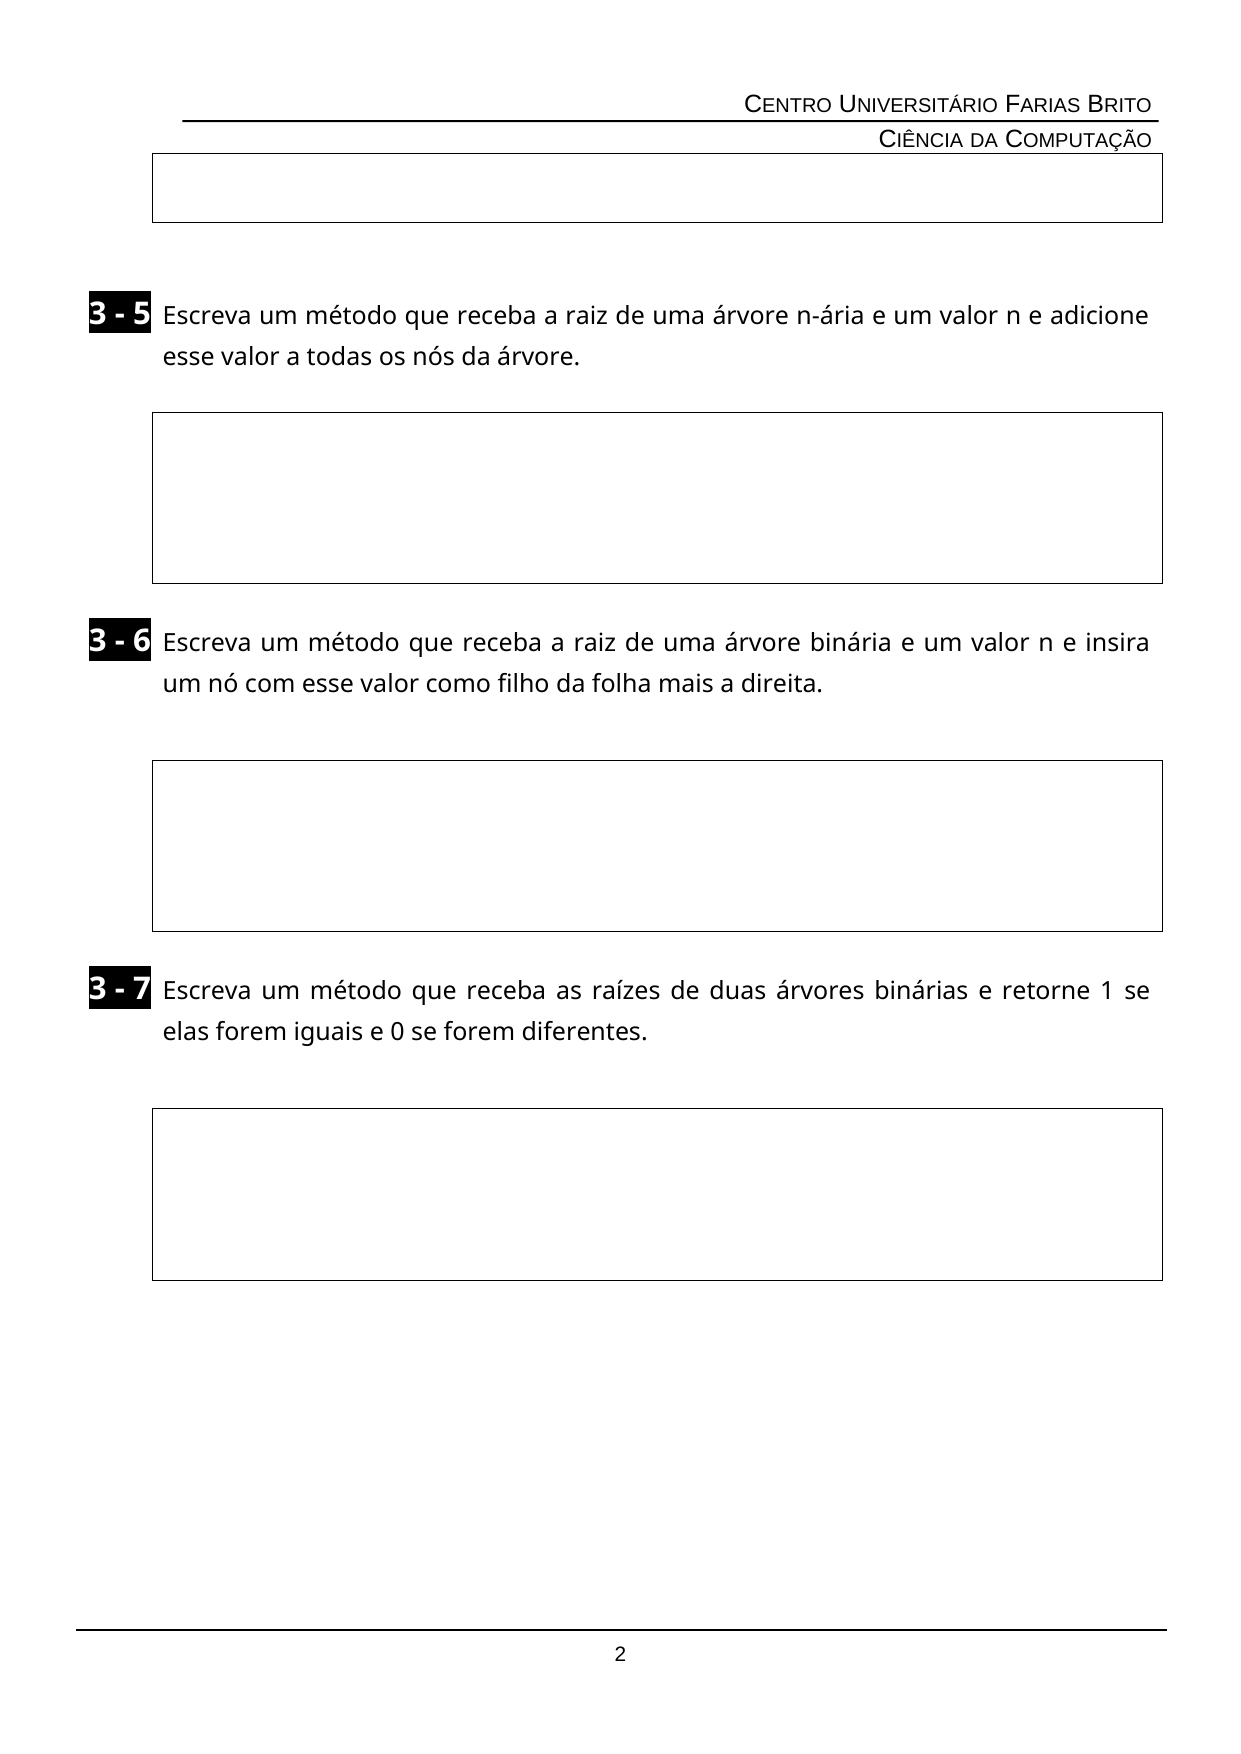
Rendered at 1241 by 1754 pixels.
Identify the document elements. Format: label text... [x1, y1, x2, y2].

text 3 - 7 Escreva um método que receba as raízes de duas árvores binárias e retorne 1 se elas forem iguais e 0 se forem diferentes. [89, 966, 1152, 1048]
text 3 - 6 Escreva um método que receba a raiz de uma árvore binária e um valor n e insira um nó com esse valor como filho da folha mais a direita. [89, 618, 1152, 700]
text 3 - 5 Escreva um método que receba a raiz de uma árvore n-ária e um valor n e adicione esse valor a todas os nós da árvore. [89, 291, 1152, 372]
table_header [153, 761, 1162, 931]
table_header [153, 1109, 1162, 1279]
table_header [153, 154, 1162, 222]
table_header [153, 413, 1162, 583]
